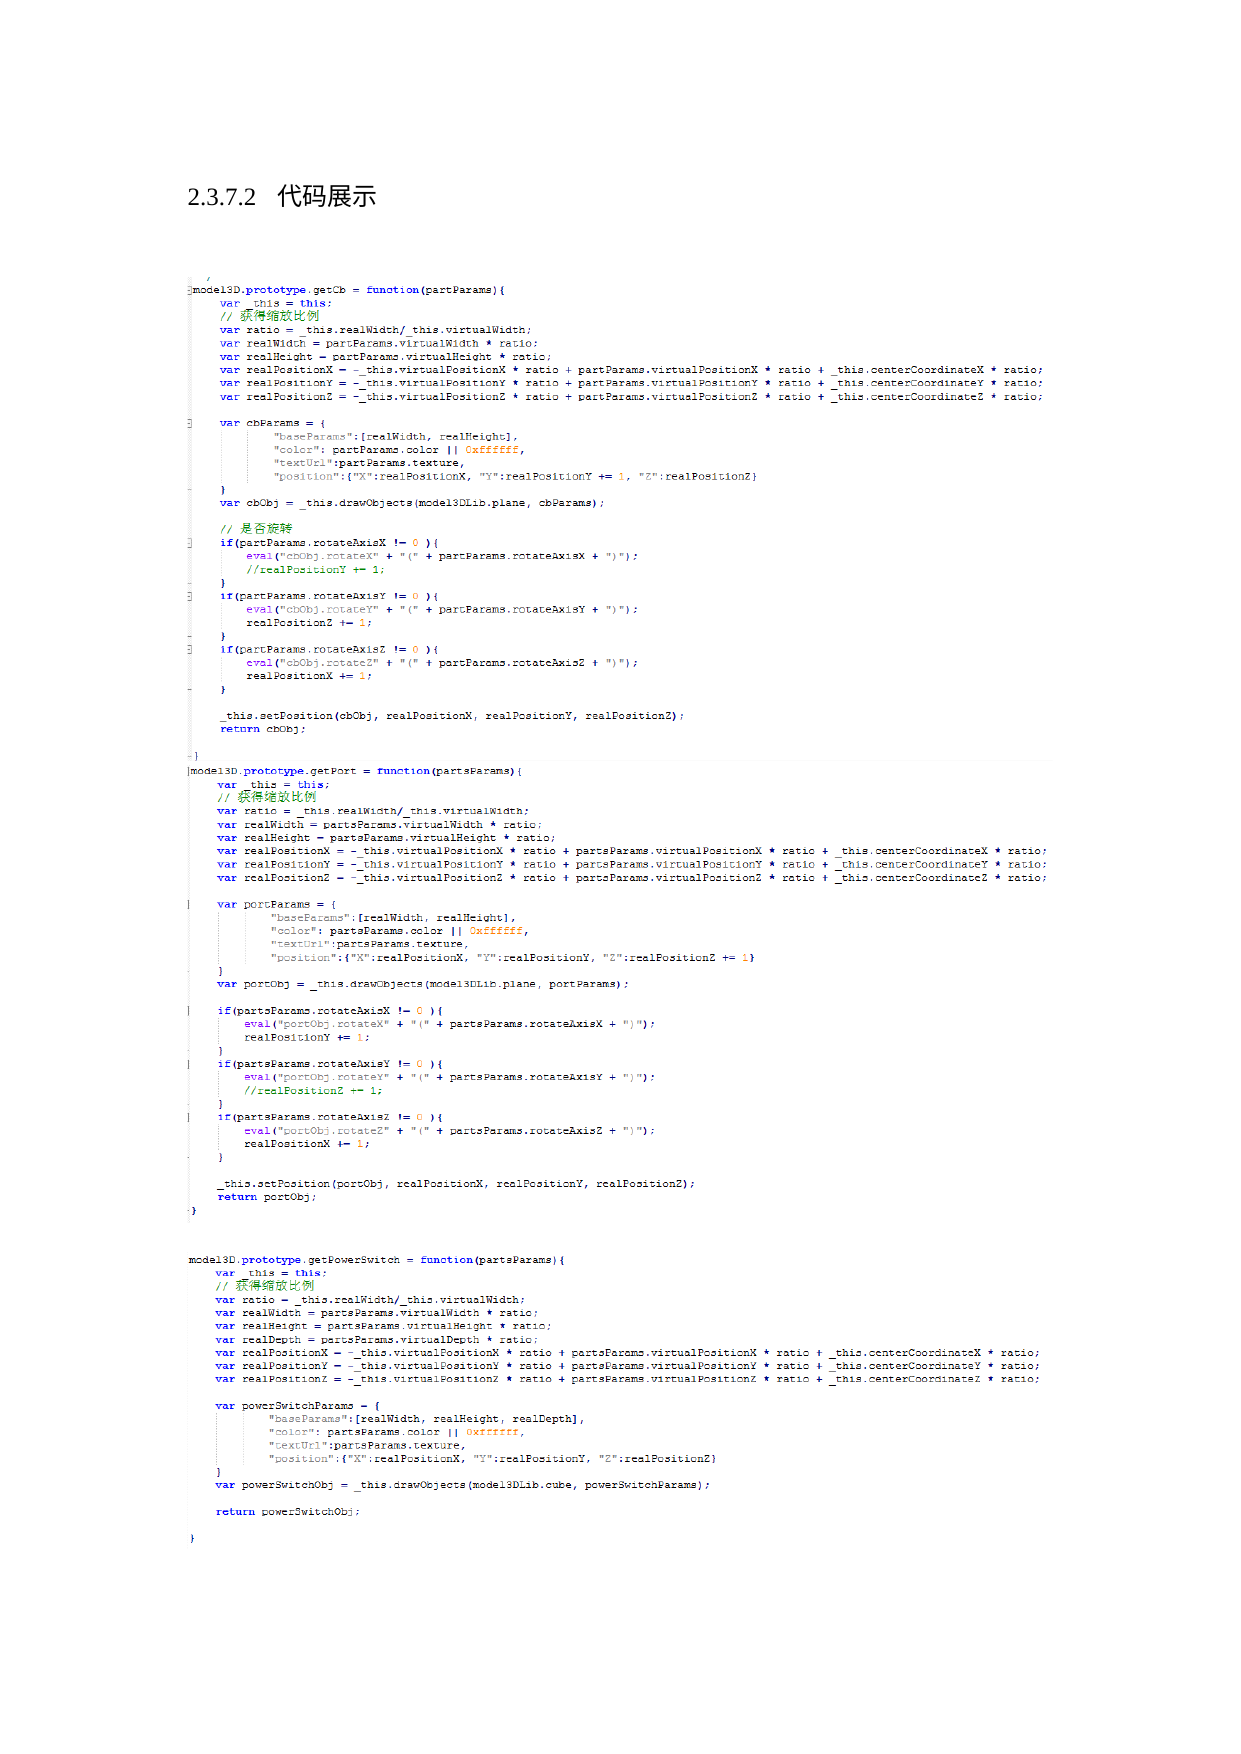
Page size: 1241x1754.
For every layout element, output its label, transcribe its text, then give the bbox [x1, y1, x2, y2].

picture [187, 277, 1053, 761]
picture [187, 1252, 1053, 1549]
subtitle 代码展示 [187, 162, 1053, 227]
picture [187, 765, 1053, 1223]
